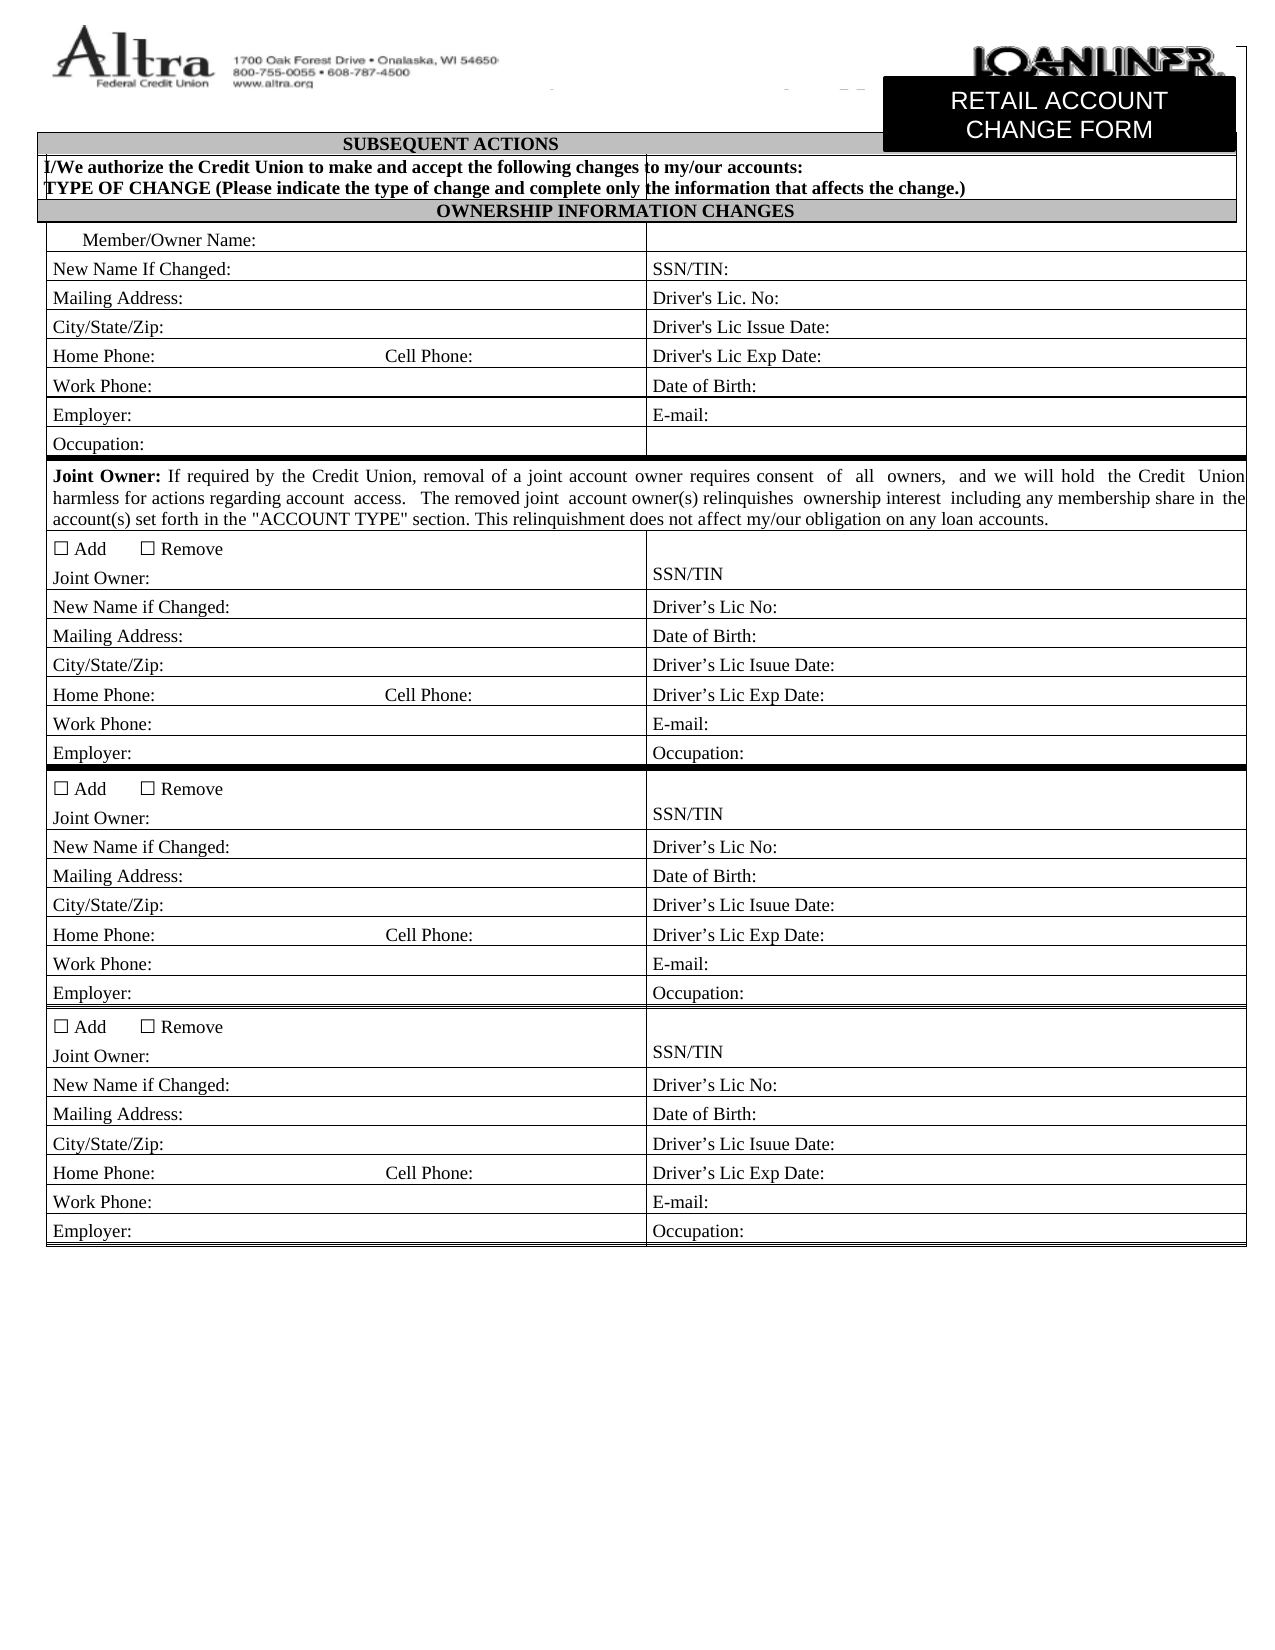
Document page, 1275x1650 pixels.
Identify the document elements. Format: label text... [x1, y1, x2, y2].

table_cell Driver’s Lic Exp Date: [647, 1155, 1246, 1183]
table_cell E-mail: [647, 1185, 1246, 1213]
table_cell Cell Phone: [350, 917, 646, 945]
table_cell Work Phone: [47, 946, 646, 974]
table_cell Date of Birth: [647, 1097, 1246, 1125]
table_cell New Name if Changed: [47, 1068, 646, 1096]
table_cell Employer: [47, 1214, 646, 1242]
table_header Add Remove Joint Owner: [47, 531, 646, 589]
table_cell Cell Phone: [349, 677, 646, 705]
table_cell New Name if Changed: [47, 590, 646, 618]
table_cell Driver’s Lic Exp Date: [647, 917, 1246, 945]
table_cell E-mail: [647, 398, 1246, 426]
table_cell Cell Phone: [350, 1155, 646, 1183]
table_cell Driver’s Lic Isuue Date: [647, 1126, 1246, 1154]
table_cell E-mail: [647, 946, 1246, 974]
table_header [37, 24, 883, 132]
table_cell Mailing Address: [47, 619, 646, 647]
table_cell Driver’s Lic No: [647, 830, 1246, 858]
table_cell I/We authorize the Credit Union to make and accept the following changes to my/our accounts: TYPE OF CHANGE (Please indicate the type of change and complete only the information that affects the change.) [38, 156, 1236, 199]
table_cell OWNERSHIP INFORMATION CHANGES [38, 200, 1236, 221]
table_cell SSN/TIN: [647, 252, 1246, 280]
table_cell Employer: [47, 736, 646, 764]
table_cell Occupation: [47, 427, 646, 455]
table_header Add Remove Joint Owner: [47, 771, 646, 829]
table_cell Driver's Lic Issue Date: [647, 310, 1246, 338]
table_cell City/State/Zip: [47, 310, 646, 338]
table_cell Mailing Address: [47, 281, 646, 309]
table_cell Date of Birth: [647, 619, 1246, 647]
table_cell Occupation: [647, 976, 1246, 1004]
table_cell New Name If Changed: [47, 252, 646, 280]
table_header SSN/TIN [647, 771, 1246, 829]
table_cell Employer: [47, 976, 646, 1004]
table_cell E-mail: [647, 706, 1246, 734]
table_header SSN/TIN [647, 531, 1246, 589]
table_cell Mailing Address: [47, 1097, 646, 1125]
table_cell Work Phone: [47, 368, 646, 396]
table_cell City/State/Zip: [47, 888, 646, 916]
table_cell Home Phone: [47, 917, 350, 945]
picture [43, 24, 1231, 91]
table_cell Home Phone: [47, 677, 349, 705]
table_cell Driver’s Lic Isuue Date: [647, 888, 1246, 916]
table_header Member/Owner Name: [47, 223, 646, 251]
table_cell City/State/Zip: [47, 1126, 646, 1154]
table_cell SUBSEQUENT ACTIONS [38, 133, 1236, 154]
table_cell Driver’s Lic Isuue Date: [647, 648, 1246, 676]
table_cell Joint Owner: If required by the Credit Union, removal of a joint account owner requires consent of all owners, and we will hold the Credit Union harmless for actions regarding account access. The removed joint account owner(s) relinquishes ownership interest including any membership share in the account(s) set forth in the "ACCOUNT TYPE" section. This relinquishment does not affect my/our obligation on any loan accounts. [47, 461, 1246, 530]
table_cell Occupation: [647, 736, 1246, 764]
table_cell Driver's Lic Exp Date: [647, 339, 1246, 367]
table_cell Work Phone: [47, 1185, 646, 1213]
table_cell Add Remove Joint Owner: [47, 1009, 646, 1067]
table_cell Employer: [47, 398, 646, 426]
table_cell SSN/TIN [647, 1009, 1246, 1067]
table_cell Cell Phone: [350, 339, 646, 367]
table_header Member No: [647, 47, 1246, 251]
table_cell Date of Birth: [647, 368, 1246, 396]
table_cell City/State/Zip: [47, 648, 646, 676]
table_cell Driver’s Lic No: [647, 590, 1246, 618]
table_header [1231, 24, 1236, 76]
table_cell Occupation: [647, 1214, 1246, 1242]
table_cell Home Phone: [47, 339, 349, 367]
table_cell [647, 427, 1246, 455]
table_cell Driver's Lic. No: [647, 281, 1246, 309]
table_cell Work Phone: [47, 706, 646, 734]
table_cell Driver’s Lic No: [647, 1068, 1246, 1096]
table_cell Driver’s Lic Exp Date: [647, 677, 1246, 705]
table_cell New Name if Changed: [47, 830, 646, 858]
table_cell Home Phone: [47, 1155, 350, 1183]
table_cell Date of Birth: [647, 859, 1246, 887]
table_cell Mailing Address: [47, 859, 646, 887]
